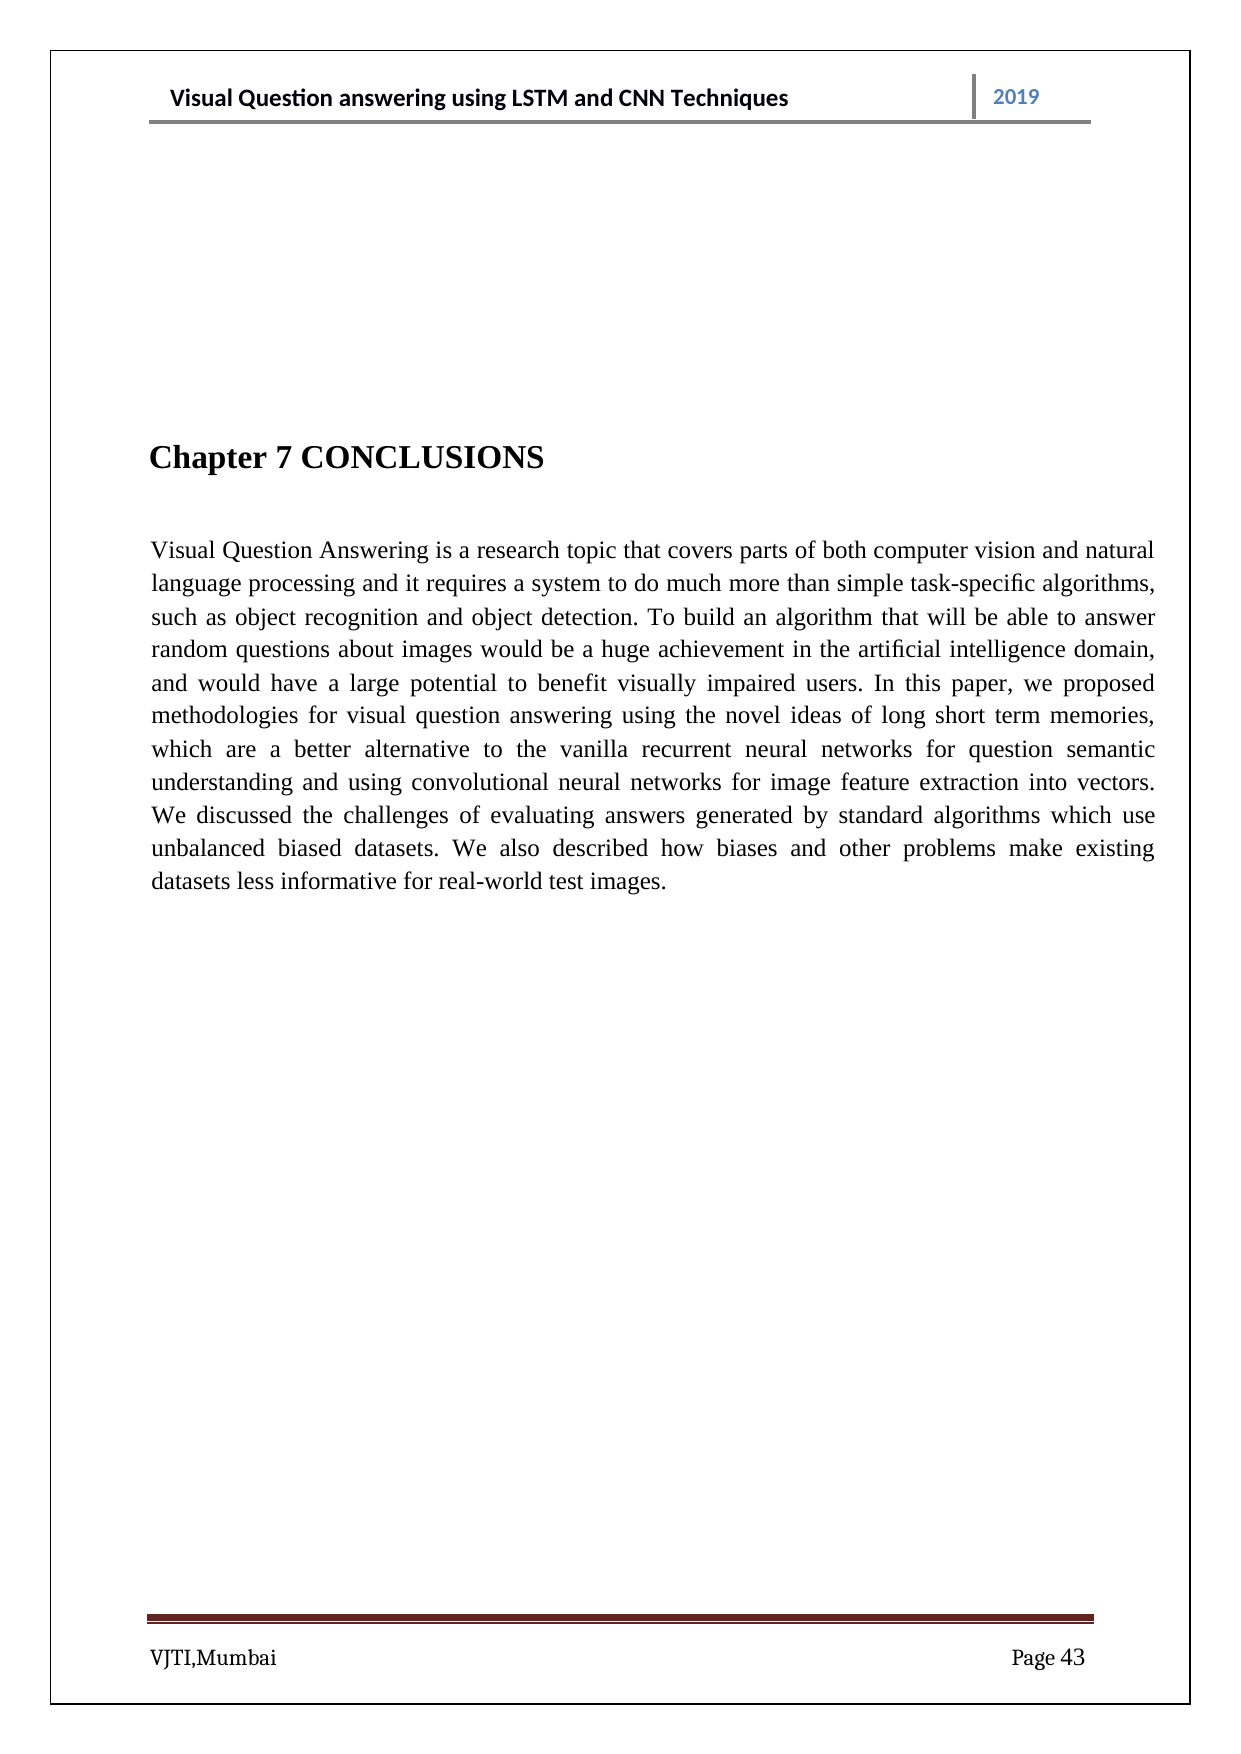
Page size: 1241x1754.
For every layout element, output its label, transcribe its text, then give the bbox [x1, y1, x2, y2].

text Visual Question Answering is a research topic that covers parts of both computer vision and natural language processing and it requires a system to do much more than simple task-speciﬁc algorithms, such as object recognition and object detection. To build an algorithm that will be able to answer random questions about images would be a huge achievement in the artiﬁcial intelligence domain, and would have a large potential to benefit visually impaired users. In this paper, we proposed methodologies for visual question answering using the novel ideas of long short term memories, which are a better alternative to the vanilla recurrent neural networks for question semantic understanding and using convolutional neural networks for image feature extraction into vectors. We discussed the challenges of evaluating answers generated by standard algorithms which use unbalanced biased datasets. We also described how biases and other problems make existing datasets less informative for real-world test images. [150, 536, 1156, 894]
subtitle Chapter 7 CONCLUSIONS [148, 437, 1156, 475]
